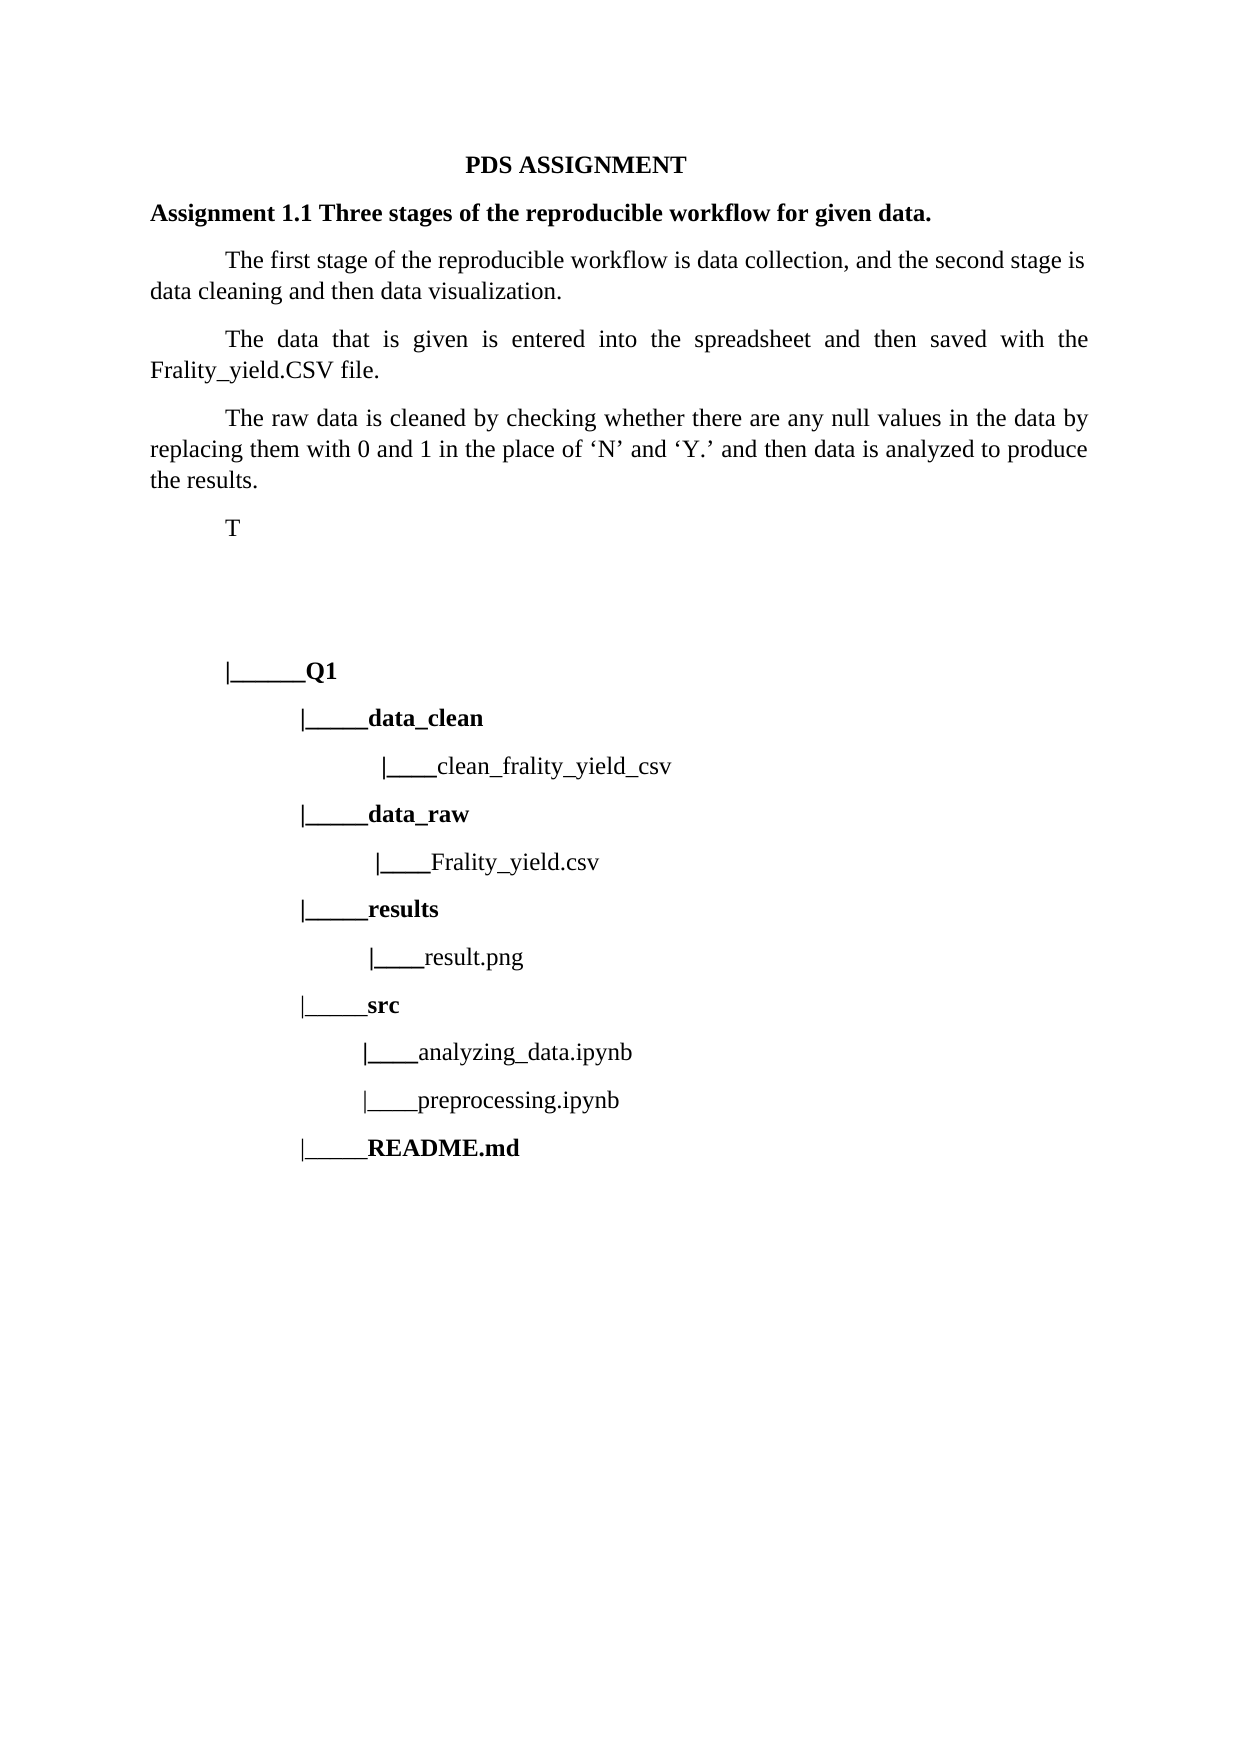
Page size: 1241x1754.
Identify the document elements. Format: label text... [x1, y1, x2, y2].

text |_____results [150, 894, 1090, 923]
text The raw data is cleaned by checking whether there are any null values in the data by replacing them with 0 and 1 in the place of ‘N’ and ‘Y.’ and then data is analyzed to produce the results. [150, 403, 1090, 494]
text |____clean_frality_yield_csv [150, 751, 1090, 780]
text |_____data_clean [150, 703, 1090, 732]
text |____analyzing_data.ipynb [150, 1037, 1090, 1066]
text PDS ASSIGNMENT [150, 150, 1090, 179]
text |_____README.md [150, 1133, 1090, 1162]
text |_____data_raw [150, 799, 1090, 828]
text |____Frality_yield.csv [150, 847, 1090, 875]
text |____preprocessing.ipynb [150, 1085, 1090, 1114]
text The first stage of the reproducible workflow is data collection, and the second stage is data cleaning and then data visualization. [150, 245, 1090, 305]
text The data that is given is entered into the spreadsheet and then saved with the Frality_yield.CSV file. [150, 324, 1090, 384]
text Assignment 1.1 Three stages of the reproducible workflow for given data. [150, 198, 1090, 226]
text |______Q1 [150, 656, 1090, 684]
text |____result.png [150, 942, 1090, 971]
text T [150, 513, 1090, 541]
text |_____src [150, 990, 1090, 1018]
